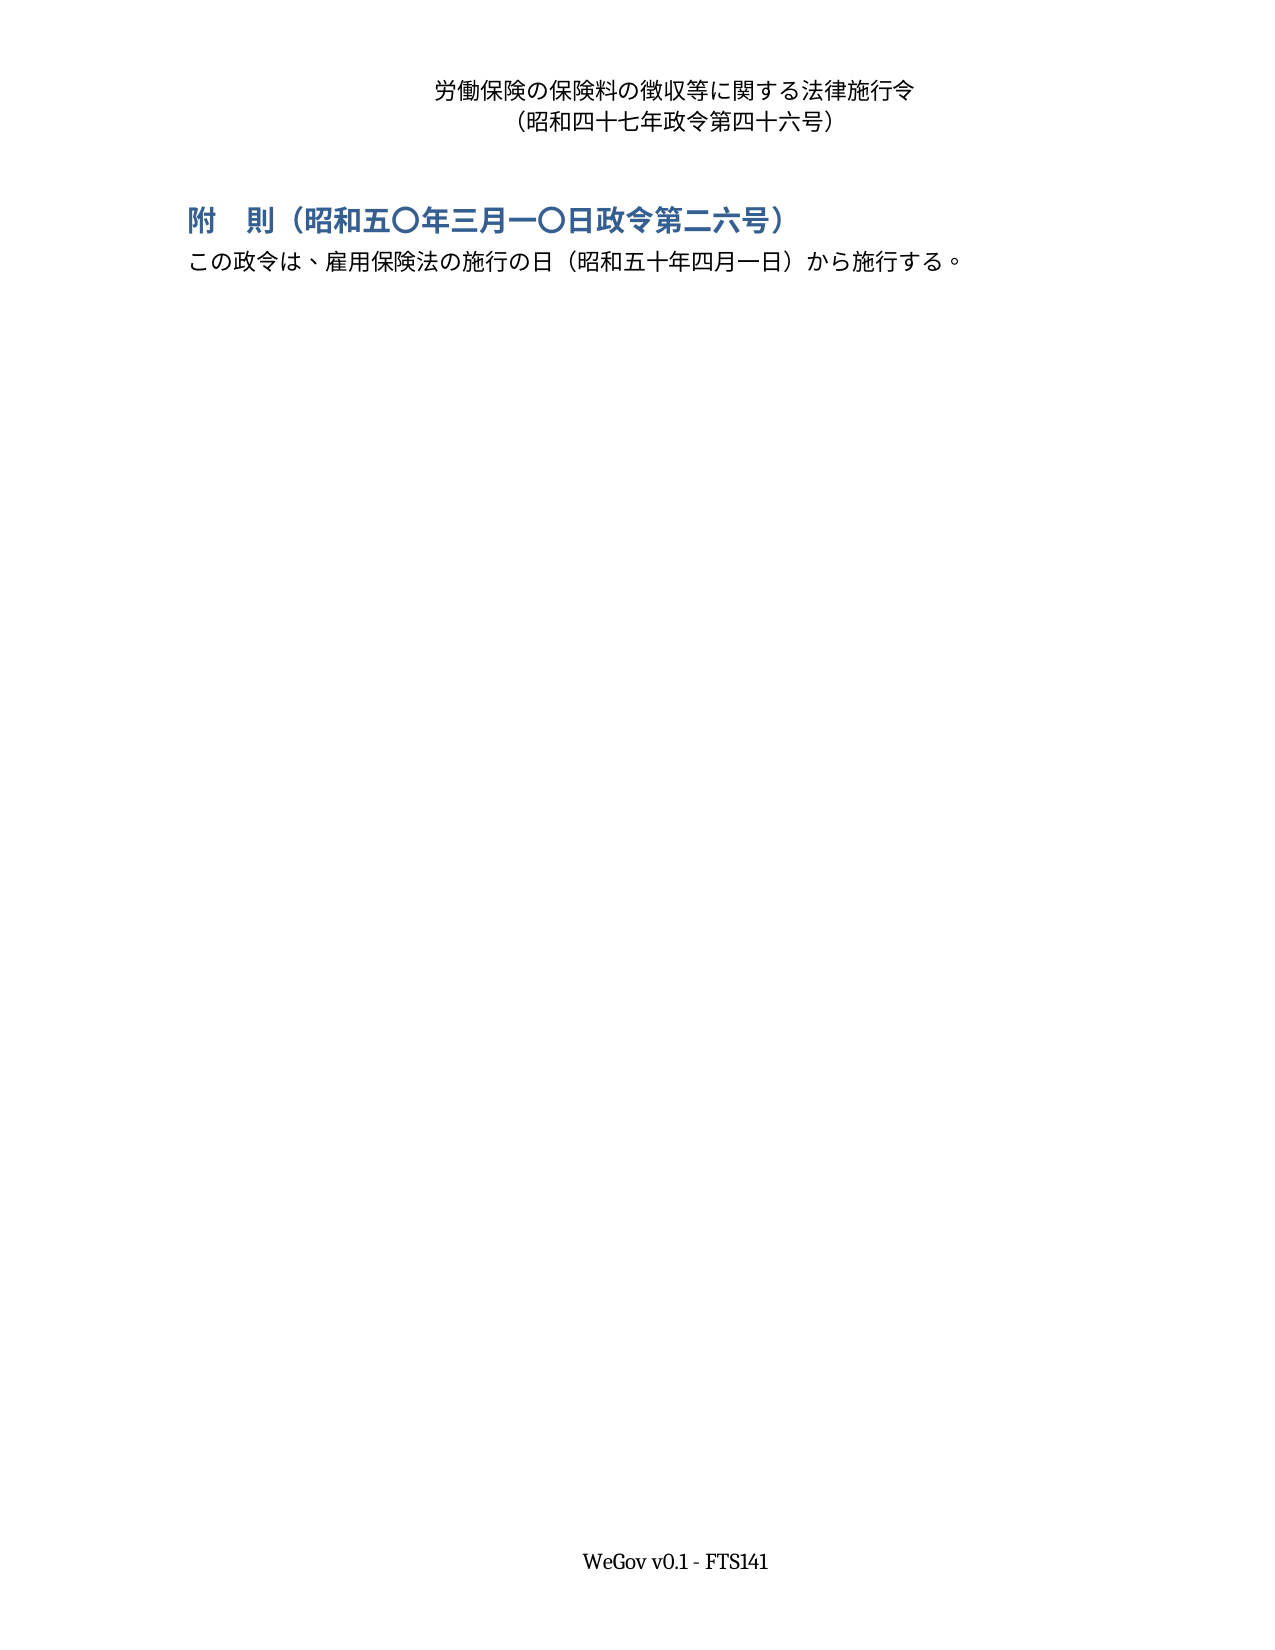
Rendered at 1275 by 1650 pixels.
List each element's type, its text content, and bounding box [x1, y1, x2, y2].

text この政令は、雇用保険法の施行の日（昭和五十年四月一日）から施行する。 [187, 246, 1087, 277]
subtitle 附 則（昭和五〇年三月一〇日政令第二六号） [187, 200, 1087, 240]
